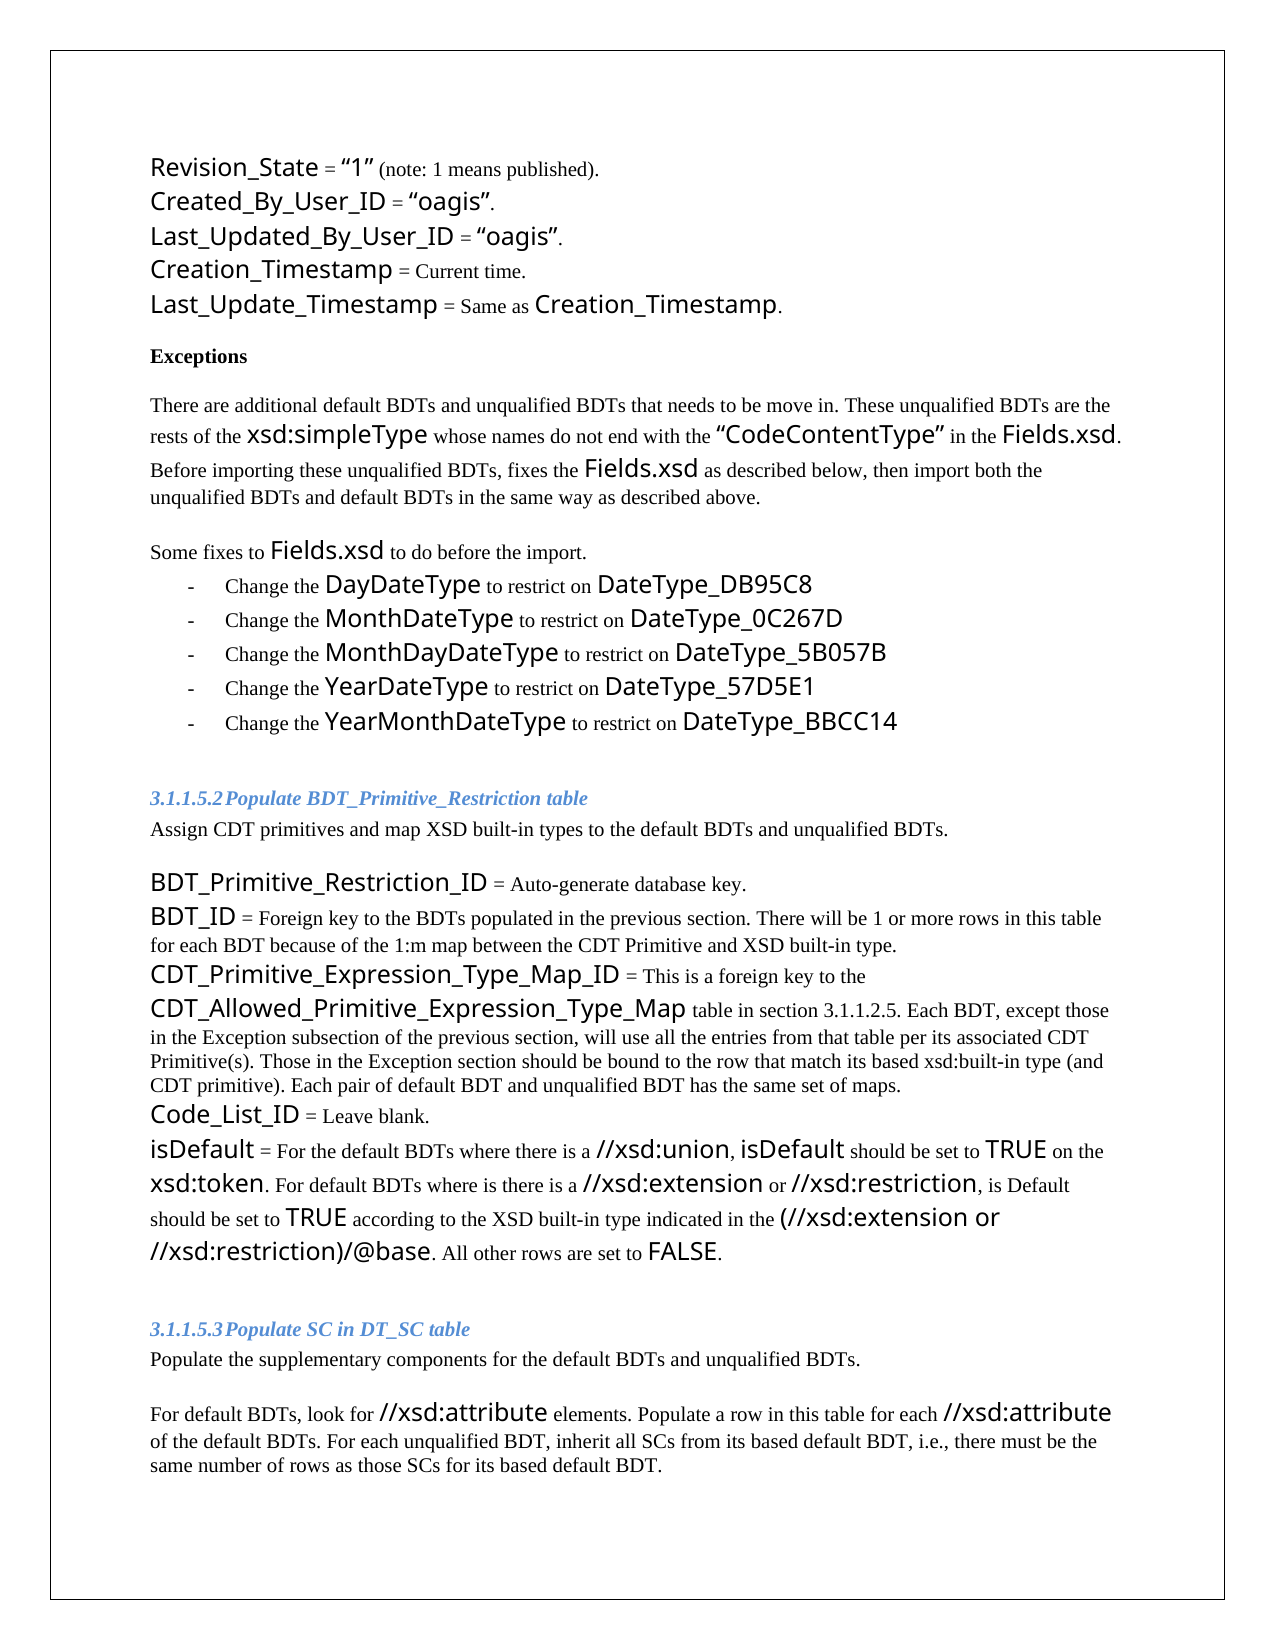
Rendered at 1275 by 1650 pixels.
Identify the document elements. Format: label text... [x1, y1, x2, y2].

subtitle Populate BDT_Primitive_Restriction table [150, 786, 975, 810]
text Last_Updated_By_User_ID = “oagis”. [150, 218, 1125, 252]
list Change the MonthDayDateType to restrict on DateType_5B057B [187, 635, 1125, 669]
text Created_By_User_ID = “oagis”. [150, 184, 1125, 218]
list Change the YearMonthDateType to restrict on DateType_BBCC14 [187, 703, 1125, 737]
text There are additional default BDTs and unqualified BDTs that needs to be move in. These unqualified BDTs are the rests of the xsd:simpleType whose names do not end with the “CodeContentType” in the Fields.xsd. Before importing these unqualified BDTs, fixes the Fields.xsd as described below, then import both the unqualified BDTs and default BDTs in the same way as described above. [150, 392, 1125, 509]
text Last_Update_Timestamp = Same as Creation_Timestamp. [150, 286, 1125, 320]
text Populate the supplementary components for the default BDTs and unqualified BDTs. [150, 1347, 1125, 1371]
subtitle Populate SC in DT_SC table [150, 1317, 975, 1341]
text Assign CDT primitives and map XSD built-in types to the default BDTs and unqualified BDTs. [150, 817, 1125, 841]
list Change the DayDateType to restrict on DateType_DB95C8 [187, 567, 1125, 601]
text Exceptions [150, 344, 1125, 368]
text Code_List_ID = Leave blank. [150, 1097, 1125, 1131]
text BDT_Primitive_Restriction_ID = Auto-generate database key. [150, 865, 1125, 899]
text Revision_State = “1” (note: 1 means published). [150, 150, 1125, 184]
text BDT_ID = Foreign key to the BDTs populated in the previous section. There will be 1 or more rows in this table for each BDT because of the 1:m map between the CDT Primitive and XSD built-in type. [150, 899, 1125, 957]
text Some fixes to Fields.xsd to do before the import. [150, 533, 1125, 567]
list Change the YearDateType to restrict on DateType_57D5E1 [187, 669, 1125, 703]
text CDT_Primitive_Expression_Type_Map_ID = This is a foreign key to the CDT_Allowed_Primitive_Expression_Type_Map table in section 3.1.1.2.5. Each BDT, except those in the Exception subsection of the previous section, will use all the entries from that table per its associated CDT Primitive(s). Those in the Exception section should be bound to the row that match its based xsd:built-in type (and CDT primitive). Each pair of default BDT and unqualified BDT has the same set of maps. [150, 957, 1125, 1097]
text Creation_Timestamp = Current time. [150, 252, 1125, 286]
list Change the MonthDateType to restrict on DateType_0C267D [187, 601, 1125, 635]
